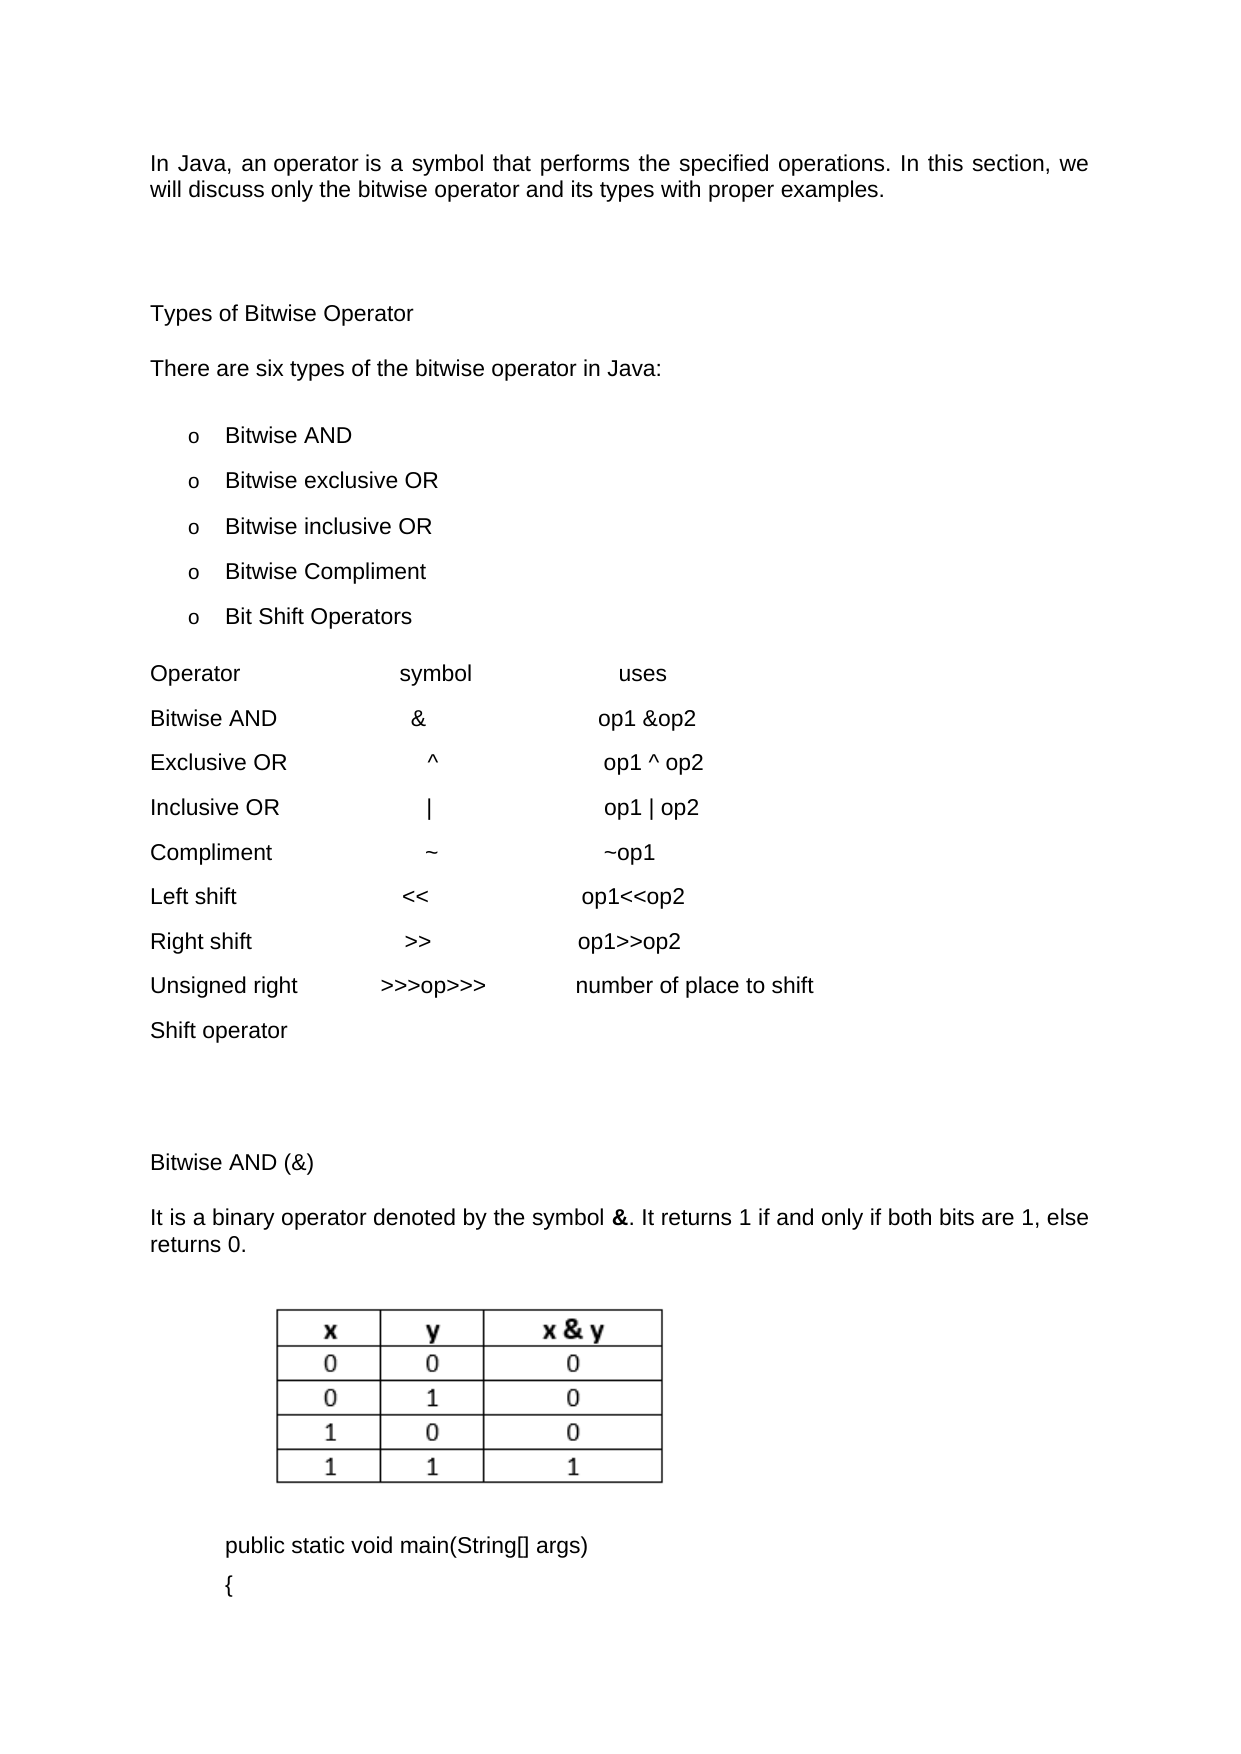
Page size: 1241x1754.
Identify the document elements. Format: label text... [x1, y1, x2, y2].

list Bit Shift Operators [187, 592, 1090, 631]
list Bitwise exclusive OR [187, 456, 1090, 495]
text Shift operator [150, 1017, 1090, 1043]
text Unsigned right >>>op>>> number of place to shift [150, 972, 1090, 999]
text There are six types of the bitwise operator in Java: [150, 355, 1090, 382]
list Bitwise AND [187, 411, 1090, 450]
text Compliment ~ ~op1 [150, 838, 1090, 865]
text Left shift << op1<<op2 [150, 883, 1090, 909]
text Operator symbol uses [150, 660, 1090, 687]
list Bitwise Compliment [187, 547, 1090, 586]
text Right shift >> op1>>op2 [150, 928, 1090, 954]
subtitle Bitwise AND (&) [150, 1143, 1090, 1175]
text Bitwise AND & op1 &op2 [150, 705, 1090, 731]
text It is a binary operator denoted by the symbol &. It returns 1 if and only if both bits are 1, else returns 0. [150, 1204, 1090, 1257]
text public static void main(String[] args) [225, 1519, 1090, 1559]
text Exclusive OR ^ op1 ^ op2 [150, 749, 1090, 776]
text In Java, an operator is a symbol that performs the specified operations. In this section, we will discuss only the bitwise operator and its types with proper examples. [150, 150, 1090, 203]
text { [225, 1559, 1090, 1598]
text Types of Bitwise Operator [150, 293, 1090, 326]
text Inclusive OR | op1 | op2 [150, 794, 1090, 820]
picture [150, 1286, 674, 1502]
list Bitwise inclusive OR [187, 501, 1090, 540]
